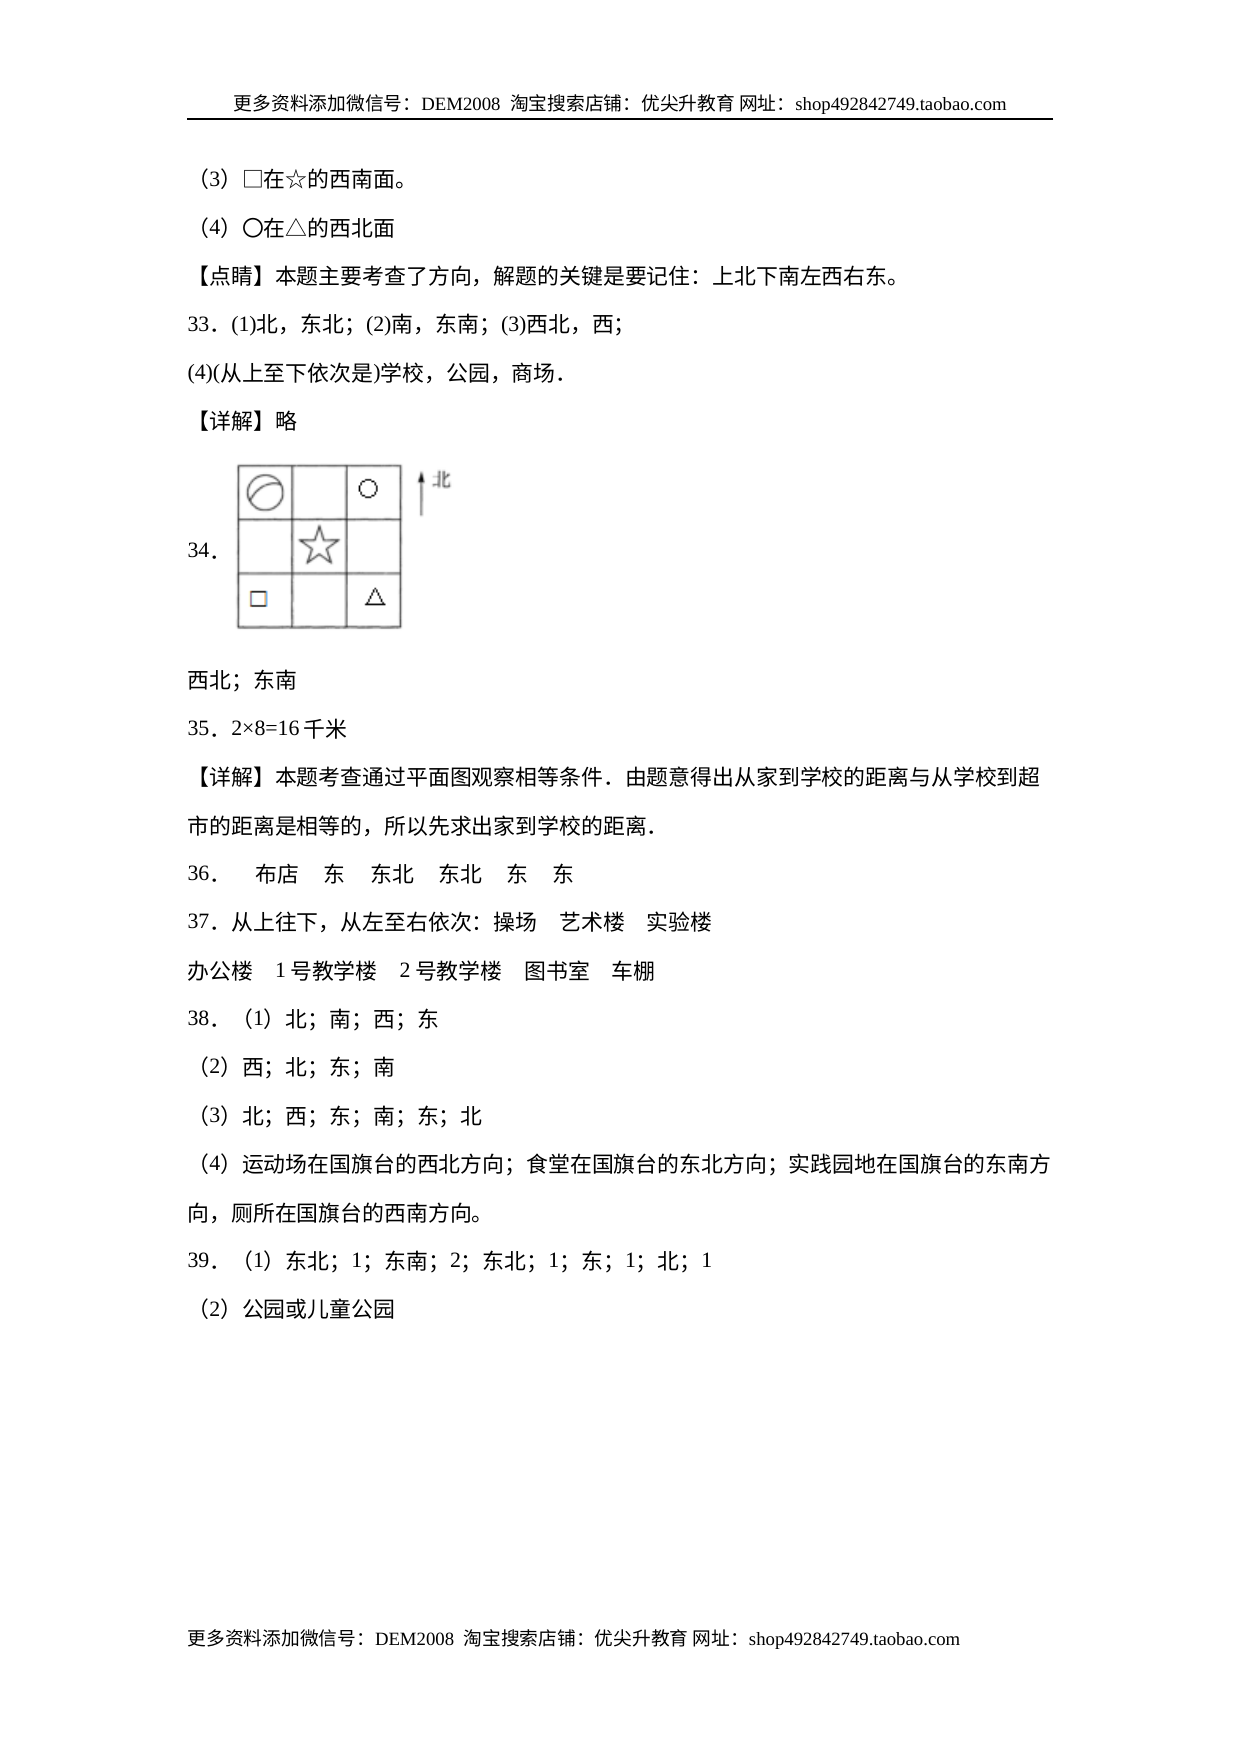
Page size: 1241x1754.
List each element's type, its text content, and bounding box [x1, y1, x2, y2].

text (4)(从上至下依次是)学校，公园，商场． [187, 355, 1053, 388]
text 36． 布店 东 东北 东北 东 东 [187, 857, 1053, 889]
text （2）公园或儿童公园 [187, 1292, 1053, 1324]
text （4）〇在△的西北面 [187, 210, 1053, 243]
text 办公楼 1号教学楼 2号教学楼 图书室 车棚 [187, 953, 1053, 986]
text 【详解】略 [187, 404, 1053, 436]
text 37．从上往下，从左至右依次：操场 艺术楼 实验楼 [187, 905, 1053, 937]
text 【详解】本题考查通过平面图观察相等条件．由题意得出从家到学校的距离与从学校到超市的距离是相等的，所以先求出家到学校的距离． [187, 759, 1053, 841]
text 西北；东南 [187, 663, 1053, 695]
text （3）□在☆的西南面。 [187, 162, 1053, 194]
text （2）西；北；东；南 [187, 1050, 1053, 1082]
text 35．2×8=16千米 [187, 711, 1053, 744]
text （3）北；西；东；南；东；北 [187, 1098, 1053, 1131]
text 33．(1)北，东北；(2)南，东南；(3)西北，西； [187, 307, 1053, 339]
text （4）运动场在国旗台的西北方向；食堂在国旗台的东北方向；实践园地在国旗台的东南方向，厕所在国旗台的西南方向。 [187, 1147, 1053, 1228]
text 38．（1）北；南；西；东 [187, 1002, 1053, 1034]
text 39．（1）东北；1；东南；2；东北；1；东；1；北；1 [187, 1244, 1053, 1276]
picture [231, 452, 455, 637]
text 【点睛】本题主要考查了方向，解题的关键是要记住：上北下南左西右东。 [187, 259, 1053, 291]
text 34． [187, 452, 1053, 647]
